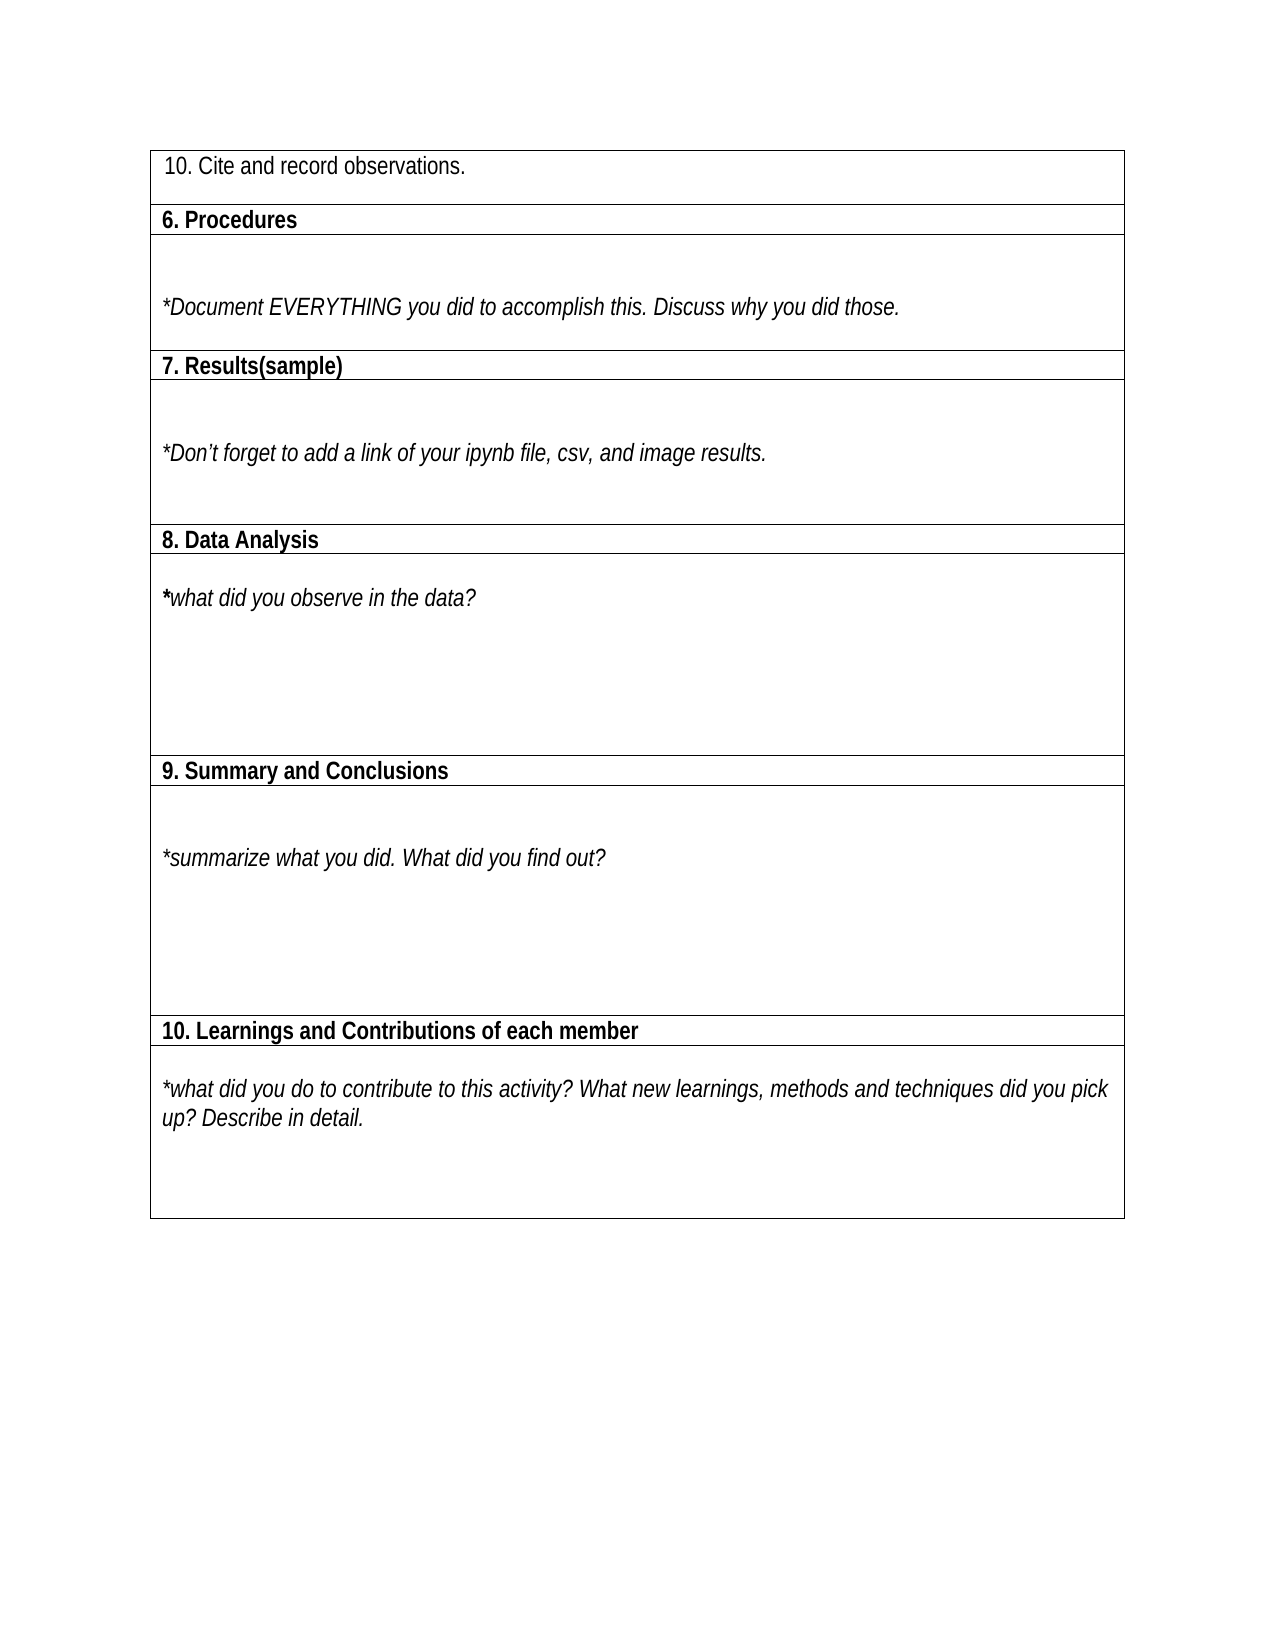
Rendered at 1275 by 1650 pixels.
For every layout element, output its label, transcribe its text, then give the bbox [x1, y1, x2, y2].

table_cell 10. Learnings and Contributions of each member [151, 1016, 1124, 1044]
table_cell *Don’t forget to add a link of your ipynb file, csv, and image results. [151, 380, 1124, 524]
table_cell *summarize what you did. What did you find out? [151, 786, 1124, 1015]
table_cell *what did you observe in the data? [151, 554, 1124, 755]
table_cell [151, 151, 1124, 204]
table_cell *what did you do to contribute to this activity? What new learnings, methods and techniques did you pick up? Describe in detail. [151, 1046, 1124, 1217]
table_cell 7. Results(sample) [151, 351, 1124, 379]
table_cell 9. Summary and Conclusions [151, 756, 1124, 784]
table_cell 8. Data Analysis [151, 525, 1124, 553]
table_cell 6. Procedures [151, 205, 1124, 234]
table_cell *Document EVERYTHING you did to accomplish this. Discuss why you did those. [151, 235, 1124, 350]
